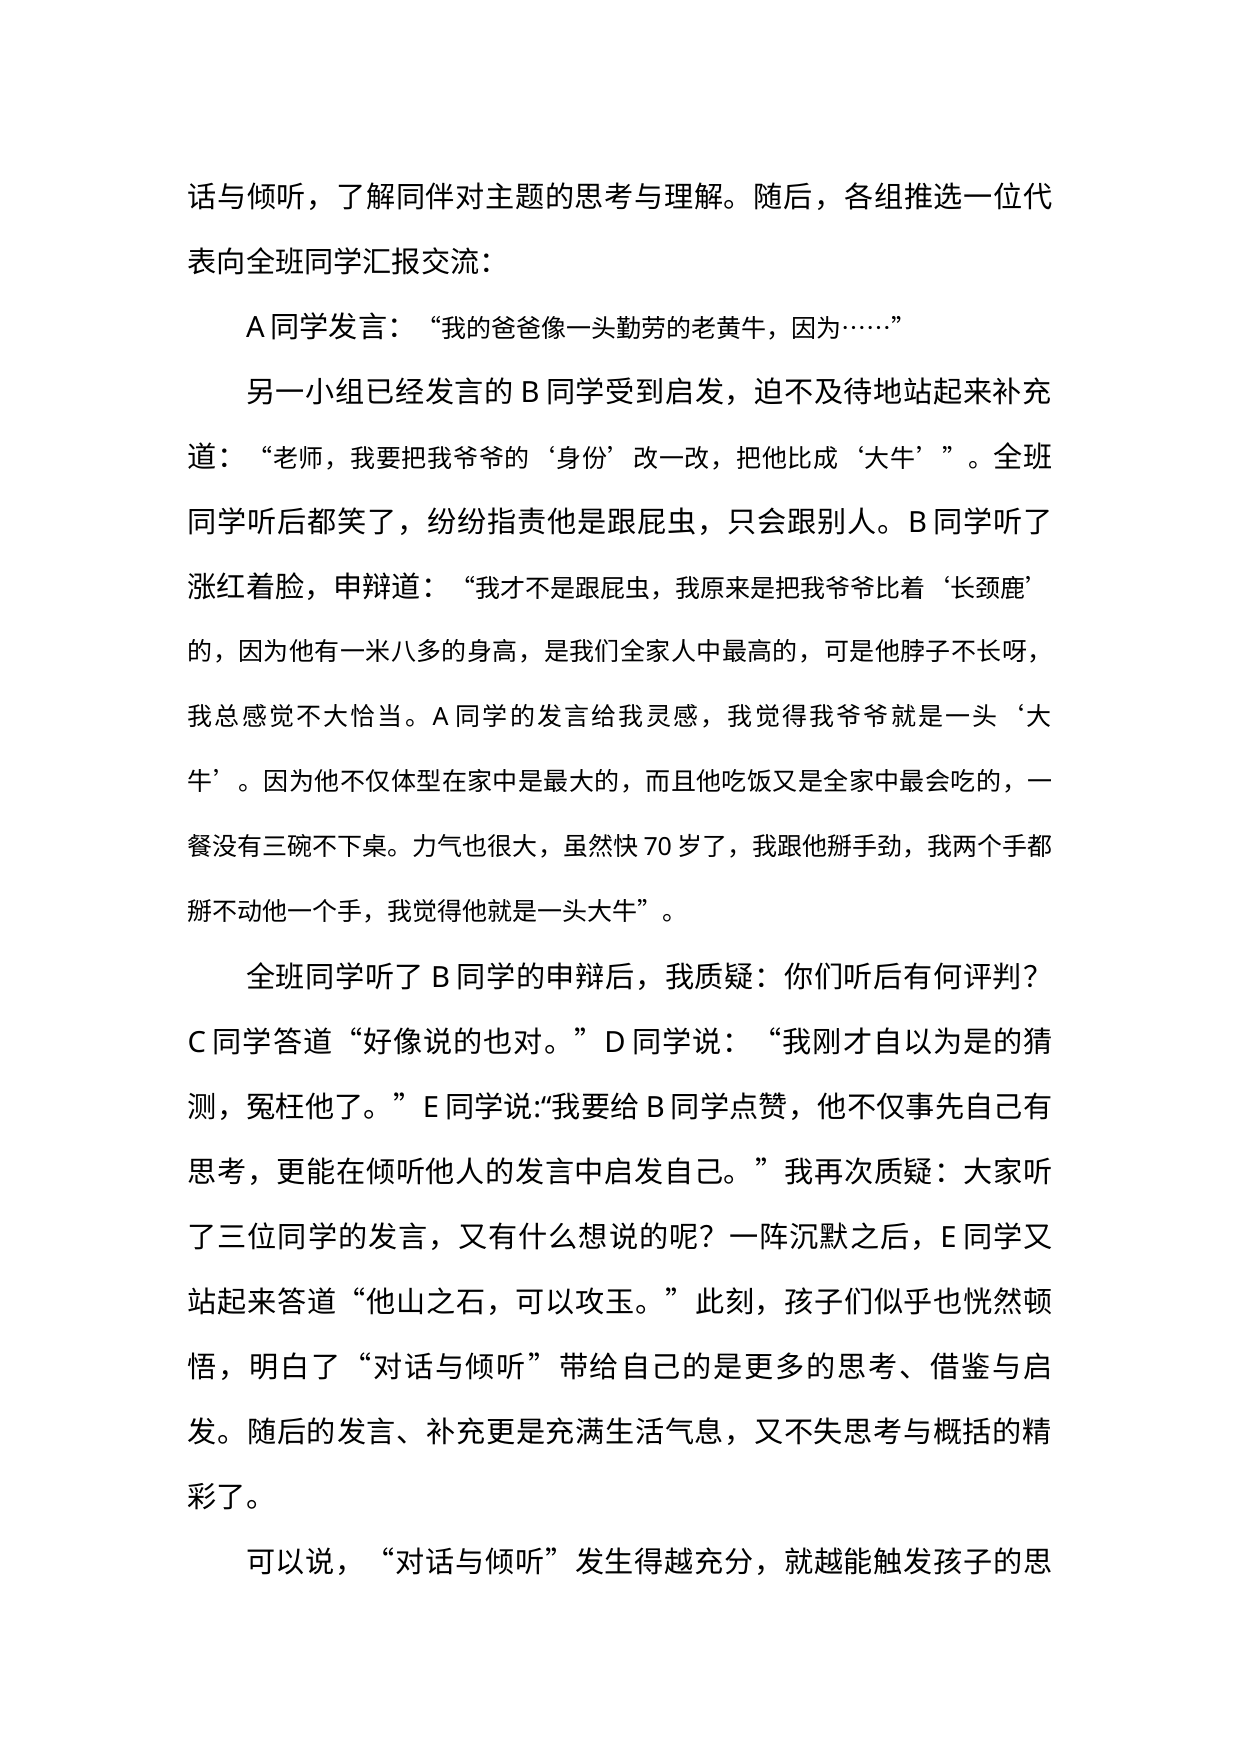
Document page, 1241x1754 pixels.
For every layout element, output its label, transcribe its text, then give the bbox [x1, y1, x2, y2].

text A同学发言：“我的爸爸像一头勤劳的老黄牛，因为……” [187, 292, 1053, 357]
text 全班同学听了B同学的申辩后，我质疑：你们听后有何评判？C同学答道“好像说的也对。”D同学说：“我刚才自以为是的猜测，冤枉他了。”E同学说:“我要给B同学点赞，他不仅事先自己有思考，更能在倾听他人的发言中启发自己。”我再次质疑：大家听了三位同学的发言，又有什么想说的呢？一阵沉默之后，E同学又站起来答道“他山之石，可以攻玉。”此刻，孩子们似乎也恍然顿悟，明白了“对话与倾听”带给自己的是更多的思考、借鉴与启发。随后的发言、补充更是充满生活气息，又不失思考与概括的精彩了。 [187, 942, 1053, 1527]
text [187, 162, 1053, 292]
text 另一小组已经发言的B同学受到启发，迫不及待地站起来补充道：“老师，我要把我爷爷的‘身份’改一改，把他比成‘大牛’”。全班同学听后都笑了，纷纷指责他是跟屁虫，只会跟别人。B同学听了涨红着脸，申辩道：“我才不是跟屁虫，我原来是把我爷爷比着‘长颈鹿’的，因为他有一米八多的身高，是我们全家人中最高的，可是他脖子不长呀，我总感觉不大恰当。A同学的发言给我灵感，我觉得我爷爷就是一头‘大牛’。因为他不仅体型在家中是最大的，而且他吃饭又是全家中最会吃的，一餐没有三碗不下桌。力气也很大，虽然快70岁了，我跟他掰手劲，我两个手都掰不动他一个手，我觉得他就是一头大牛”。 [187, 357, 1053, 942]
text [187, 1527, 1053, 1592]
